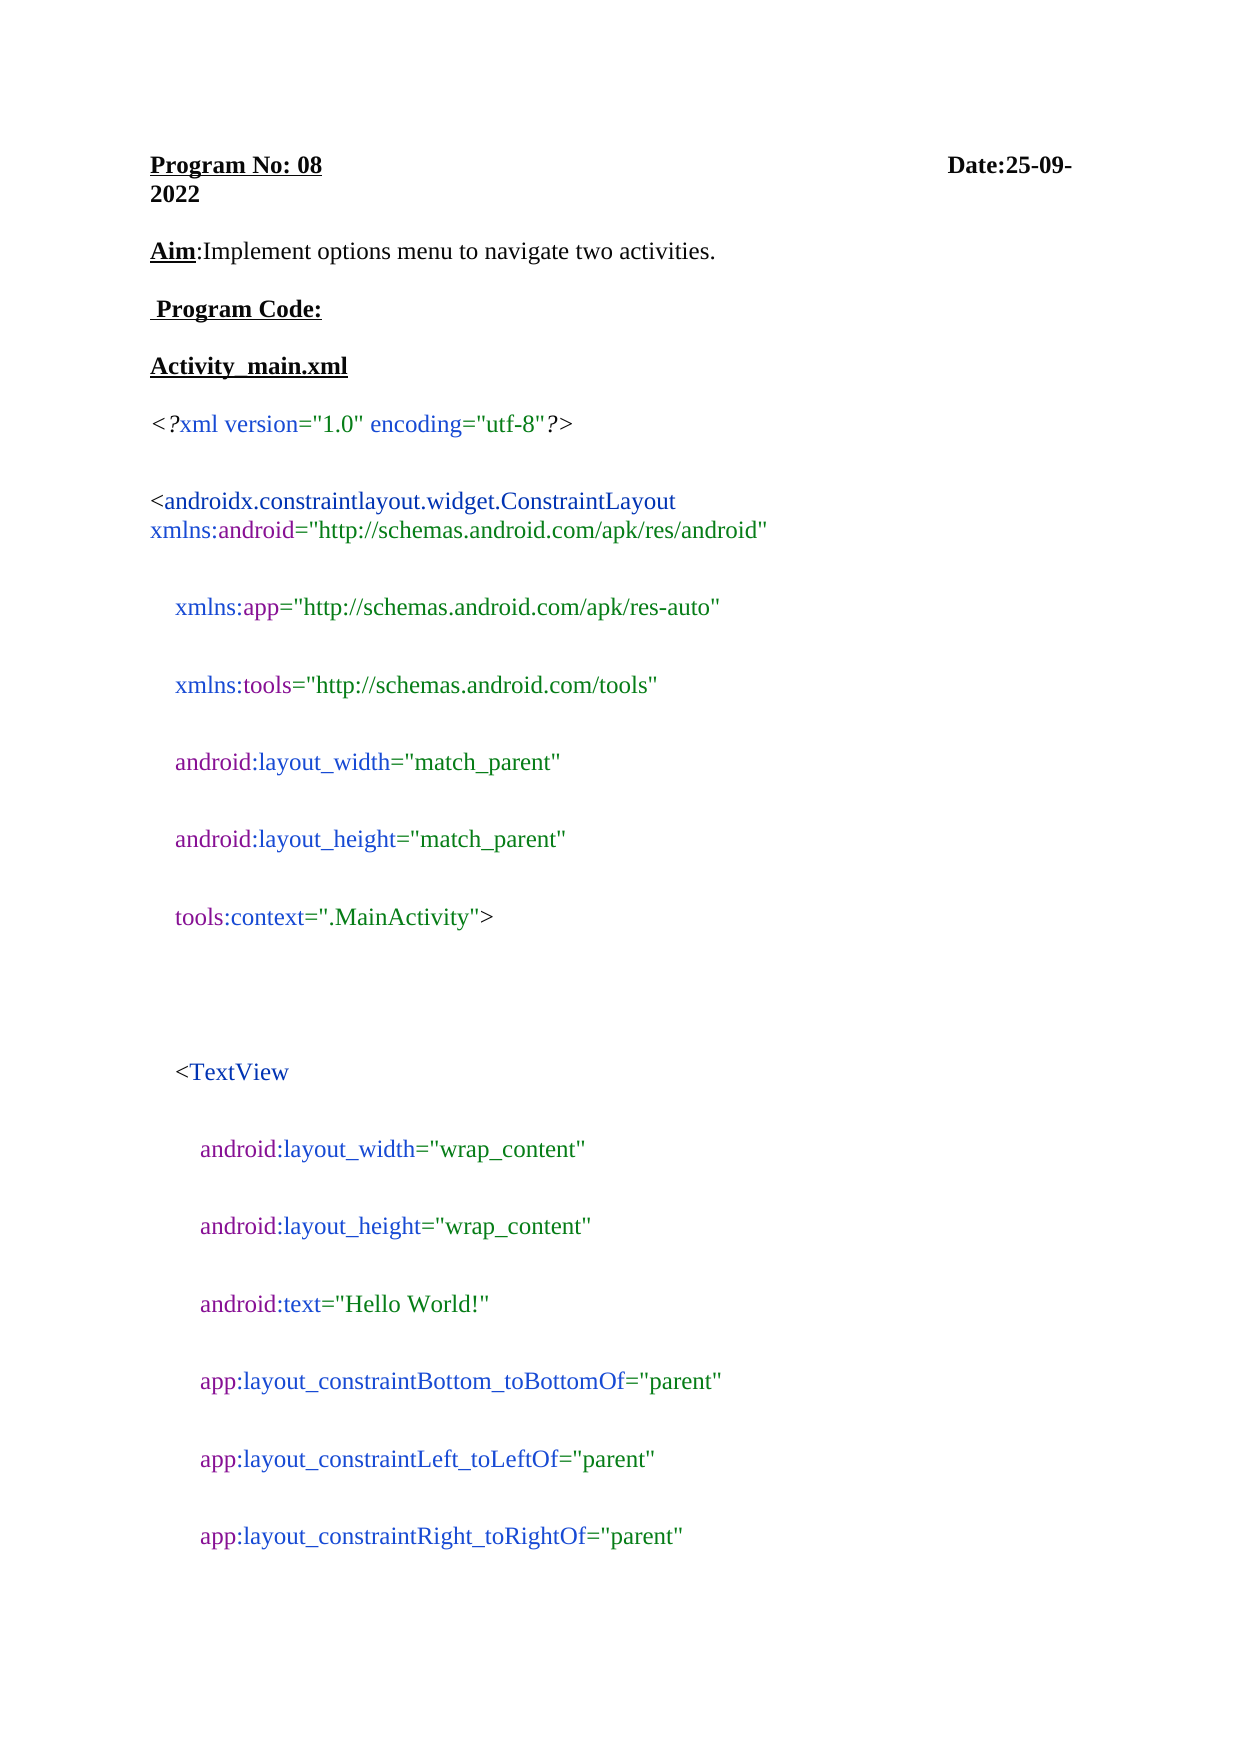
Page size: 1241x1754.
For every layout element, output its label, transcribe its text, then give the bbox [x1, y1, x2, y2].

text Activity_main.xml [150, 351, 1090, 380]
text xmlns:tools="http://schemas.android.com/tools" [150, 670, 1090, 722]
text <androidx.constraintlayout.widget.ConstraintLayout xmlns:android="http://schemas.android.com/apk/res/android" [150, 486, 1090, 567]
text app:layout_constraintBottom_toBottomOf="parent" [150, 1366, 1090, 1419]
text <TextView [150, 1057, 1090, 1109]
text Program No: 08 Date:25-09-2022 [150, 150, 1090, 207]
text Program Code: [150, 294, 1090, 322]
text android:layout_height="wrap_content" [150, 1211, 1090, 1264]
text <?xml version="1.0" encoding="utf-8"?> [150, 409, 1090, 461]
text xmlns:app="http://schemas.android.com/apk/res-auto" [150, 592, 1090, 645]
text android:layout_width="match_parent" [150, 747, 1090, 799]
text android:text="Hello World!" [150, 1289, 1090, 1341]
text android:layout_width="wrap_content" [150, 1134, 1090, 1186]
text app:layout_constraintRight_toRightOf="parent" [150, 1521, 1090, 1573]
text Aim:Implement options menu to navigate two activities. [150, 236, 1090, 265]
text android:layout_height="match_parent" [150, 824, 1090, 877]
text tools:context=".MainActivity"> [150, 902, 1090, 954]
text app:layout_constraintLeft_toLeftOf="parent" [150, 1444, 1090, 1496]
